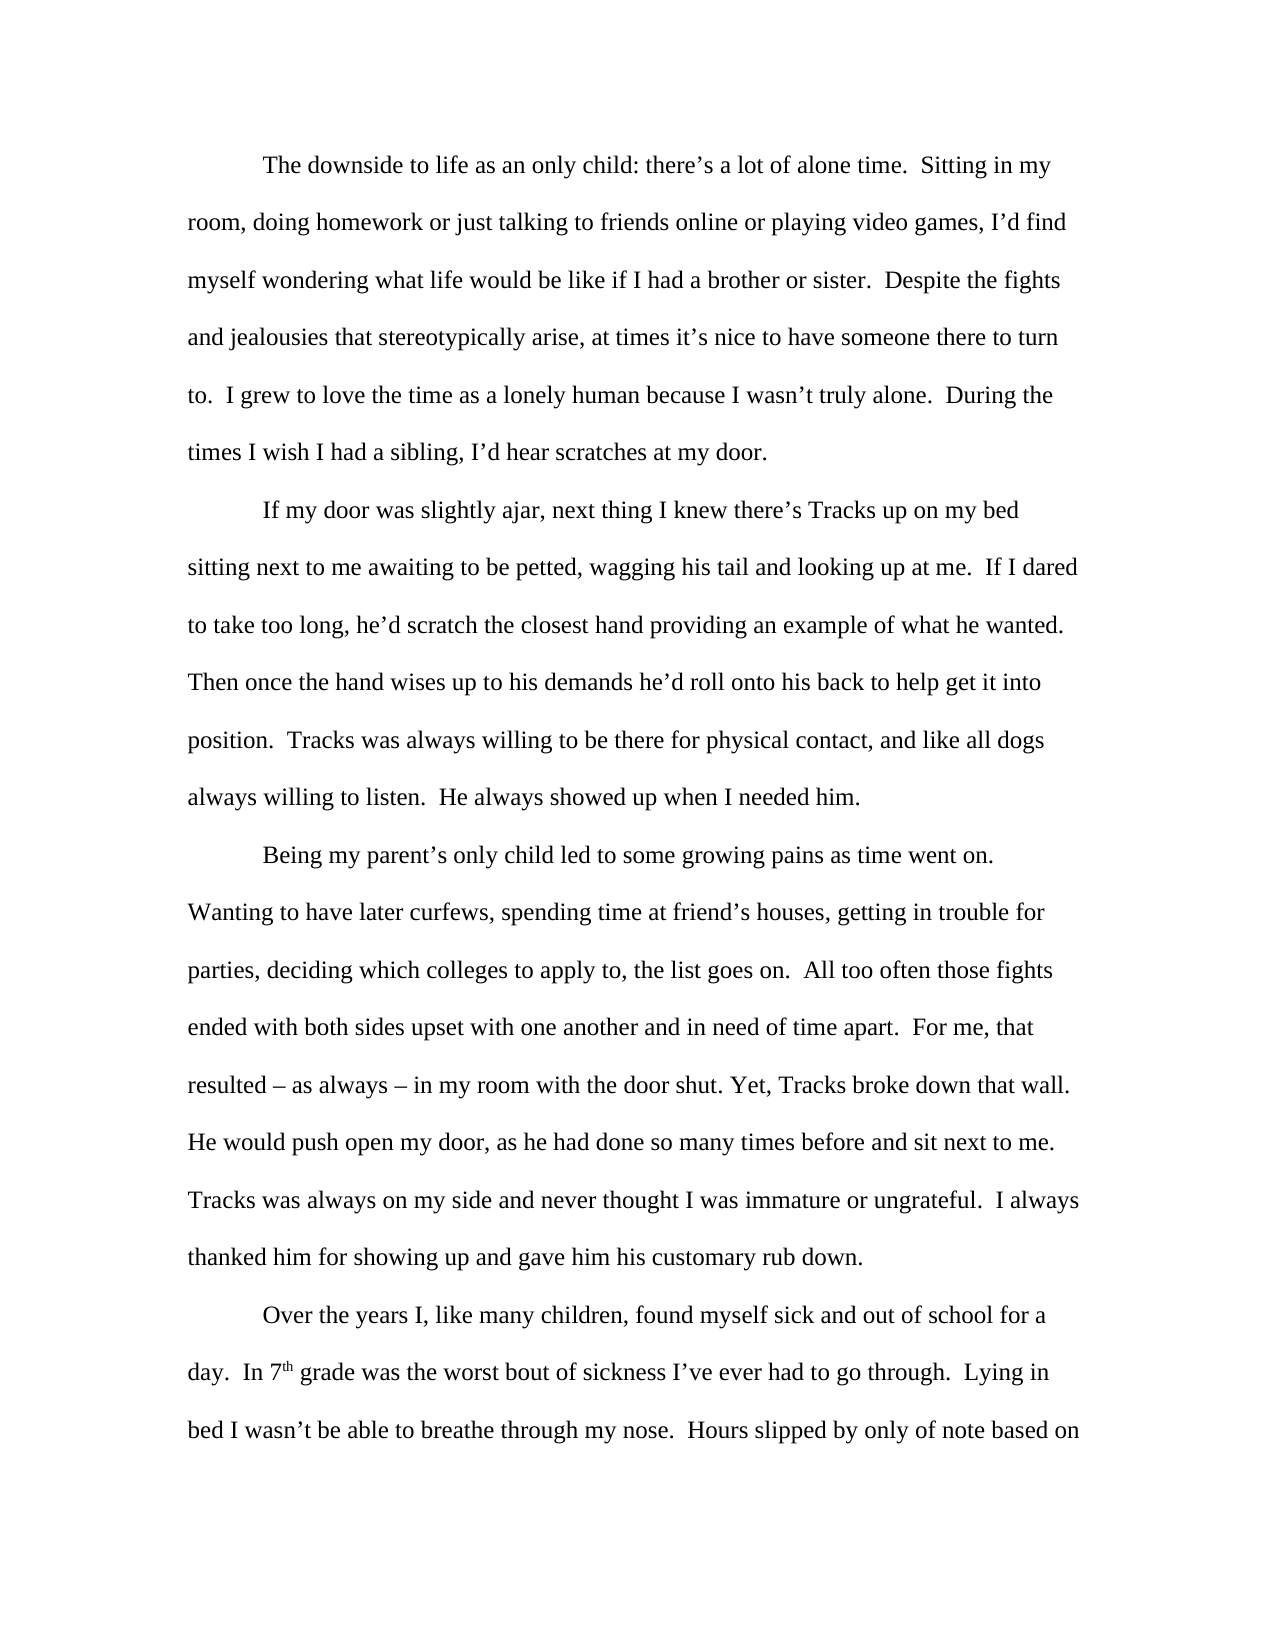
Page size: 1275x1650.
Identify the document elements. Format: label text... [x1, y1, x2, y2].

text If my door was slightly ajar, next thing I knew there’s Tracks up on my bed sitting next to me awaiting to be petted, wagging his tail and looking up at me. If I dared to take too long, he’d scratch the closest hand providing an example of what he wanted. Then once the hand wises up to his demands he’d roll onto his back to help get it into position. Tracks was always willing to be there for physical contact, and like all dogs always willing to listen. He always showed up when I needed him. [187, 495, 1087, 811]
text The downside to life as an only child: there’s a lot of alone time. Sitting in my room, doing homework or just talking to friends online or playing video games, I’d find myself wondering what life would be like if I had a brother or sister. Despite the fights and jealousies that stereotypically arise, at times it’s nice to have someone there to turn to. I grew to love the time as a lonely human because I wasn’t truly alone. During the times I wish I had a sibling, I’d hear scratches at my door. [187, 150, 1087, 466]
text Being my parent’s only child led to some growing pains as time went on. Wanting to have later curfews, spending time at friend’s houses, getting in trouble for parties, deciding which colleges to apply to, the list goes on. All too often those fights ended with both sides upset with one another and in need of time apart. For me, that resulted – as always – in my room with the door shut. Yet, Tracks broke down that wall. He would push open my door, as he had done so many times before and sit next to me. Tracks was always on my side and never thought I was immature or ungrateful. I always thanked him for showing up and gave him his customary rub down. [187, 840, 1087, 1271]
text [187, 1300, 1087, 1444]
